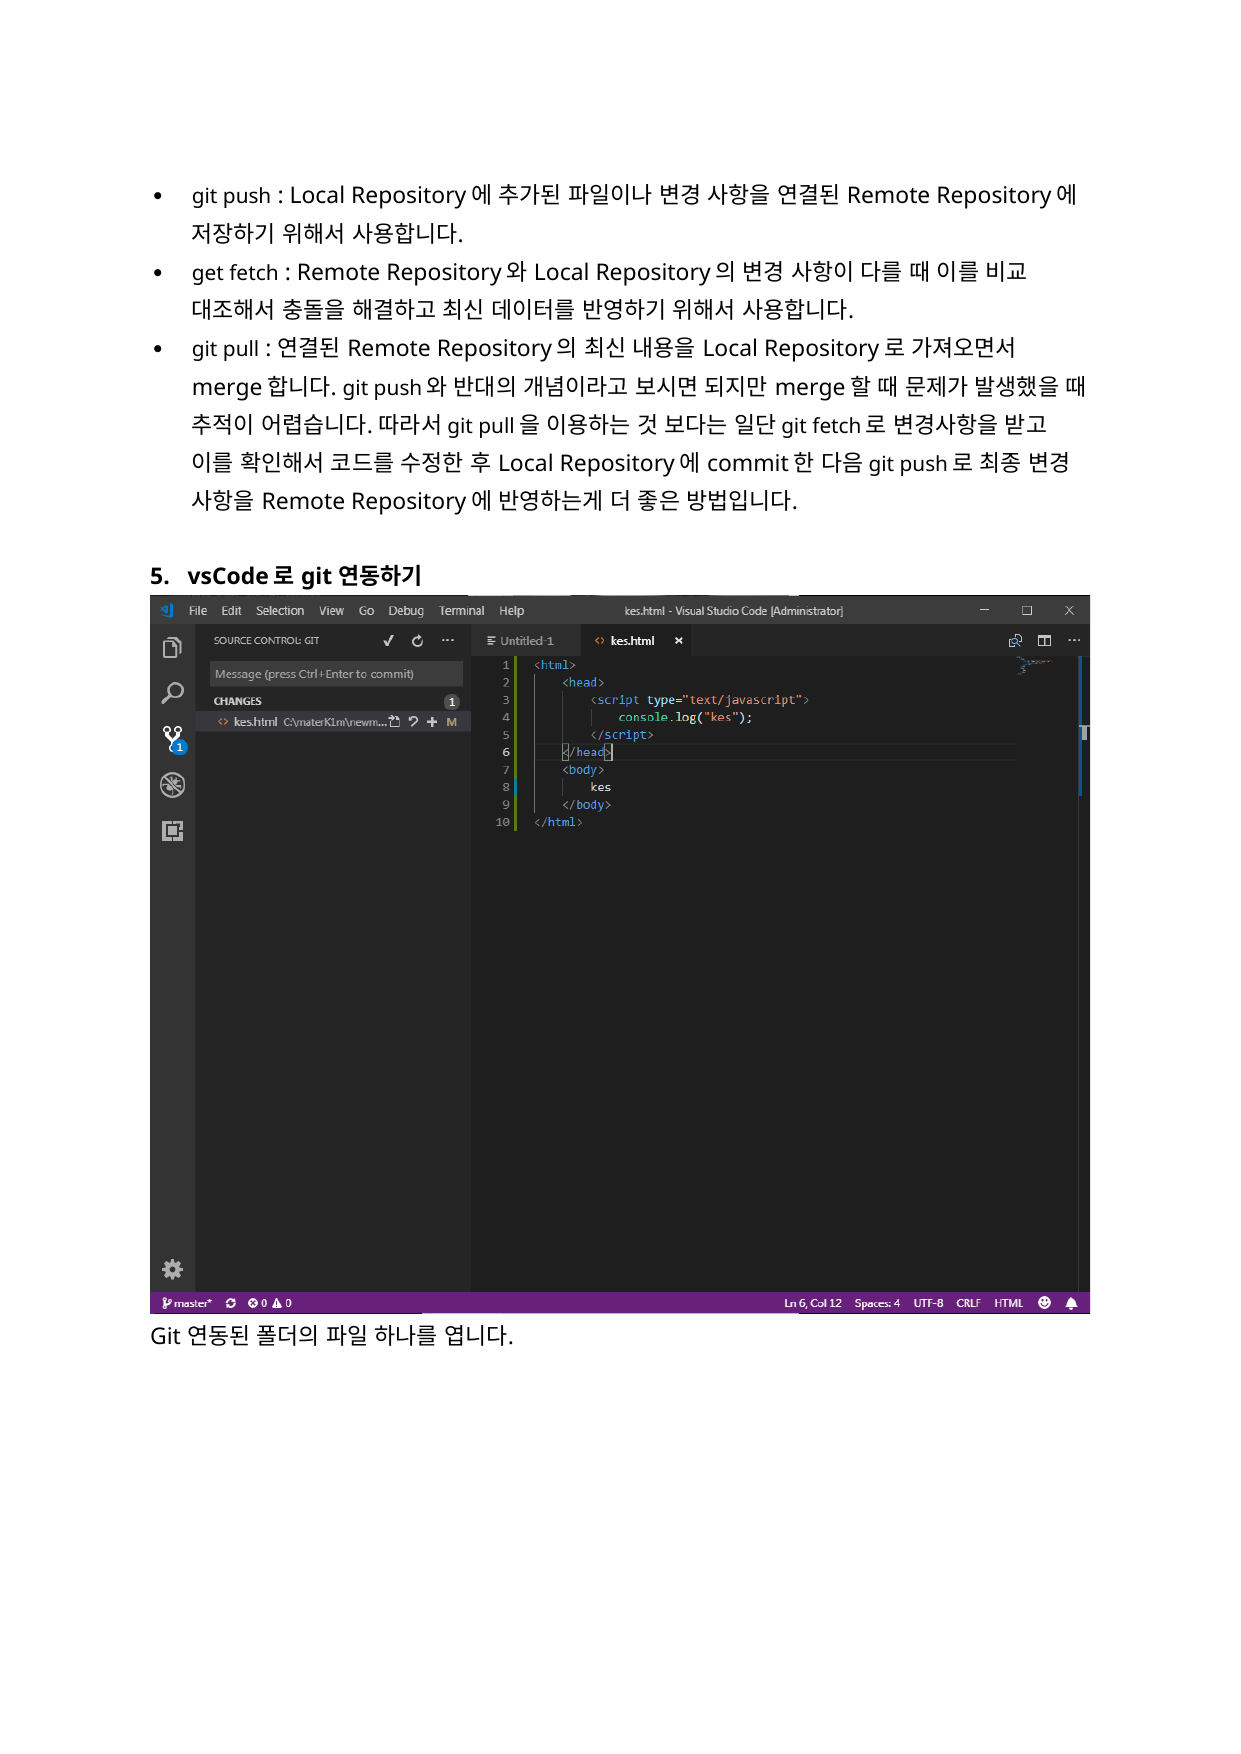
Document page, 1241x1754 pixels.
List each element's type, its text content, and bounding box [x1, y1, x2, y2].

list vsCode로 git 연동하기 [150, 557, 1090, 591]
text Git 연동된 폴더의 파일 하나를 엽니다. [150, 1318, 1090, 1351]
picture [150, 595, 1091, 1314]
list get fetch : Remote Repository와 Local Repository의 변경 사항이 다를 때 이를 비교 대조해서 충돌을 해결하고 최신 데이터를 반영하기 위해서 사용합니다. [154, 254, 1090, 325]
list git pull : 연결된 Remote Repository의 최신 내용을 Local Repository로 가져오면서 merge합니다. git push와 반대의 개념이라고 보시면 되지만 merge할 때 문제가 발생했을 때 추적이 어렵습니다. 따라서 git pull을 이용하는 것 보다는 일단git fetch로 변경사항을 받고 이를 확인해서 코드를 수정한 후 Local Repository에 commit한 다음 git push로 최종 변경 사항을 Remote Repository에 반영하는게 더 좋은 방법입니다. [154, 330, 1090, 517]
list git push : Local Repository에 추가된 파일이나 변경 사항을 연결된 Remote Repository에 저장하기 위해서 사용합니다. [154, 177, 1090, 249]
